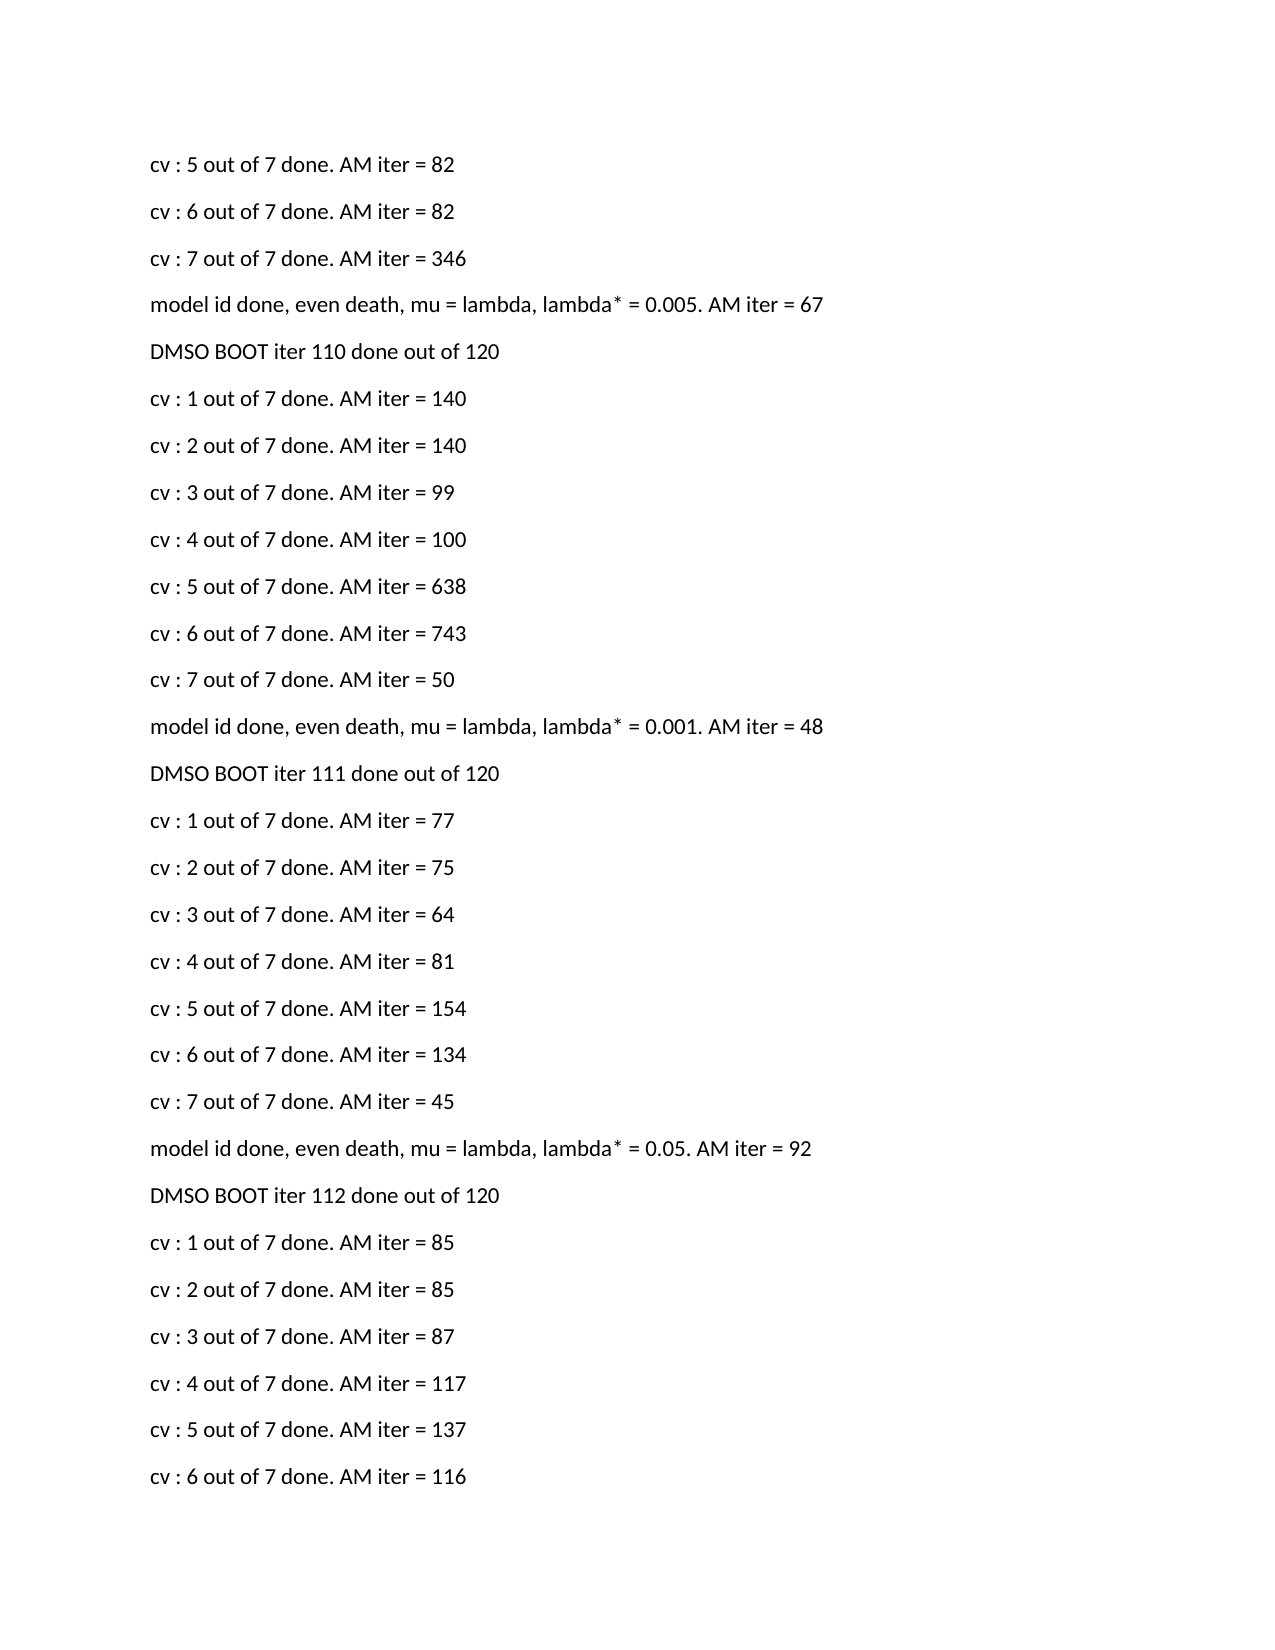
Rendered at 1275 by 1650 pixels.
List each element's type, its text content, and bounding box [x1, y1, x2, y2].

text cv : 2 out of 7 done. AM iter = 75 [150, 853, 1125, 881]
text model id done, even death, mu = lambda, lambda* = 0.005. AM iter = 67 [150, 291, 1125, 319]
text cv : 6 out of 7 done. AM iter = 743 [150, 619, 1125, 647]
text cv : 5 out of 7 done. AM iter = 638 [150, 572, 1125, 600]
text cv : 4 out of 7 done. AM iter = 81 [150, 947, 1125, 975]
text cv : 7 out of 7 done. AM iter = 45 [150, 1087, 1125, 1116]
text cv : 7 out of 7 done. AM iter = 346 [150, 244, 1125, 272]
text cv : 1 out of 7 done. AM iter = 77 [150, 806, 1125, 834]
text cv : 1 out of 7 done. AM iter = 85 [150, 1228, 1125, 1256]
text cv : 1 out of 7 done. AM iter = 140 [150, 384, 1125, 412]
text cv : 5 out of 7 done. AM iter = 154 [150, 994, 1125, 1022]
text cv : 6 out of 7 done. AM iter = 134 [150, 1041, 1125, 1069]
text cv : 4 out of 7 done. AM iter = 100 [150, 525, 1125, 553]
text cv : 2 out of 7 done. AM iter = 85 [150, 1275, 1125, 1303]
text cv : 5 out of 7 done. AM iter = 137 [150, 1416, 1125, 1444]
text cv : 3 out of 7 done. AM iter = 87 [150, 1322, 1125, 1350]
text DMSO BOOT iter 110 done out of 120 [150, 337, 1125, 366]
text cv : 4 out of 7 done. AM iter = 117 [150, 1369, 1125, 1397]
text cv : 3 out of 7 done. AM iter = 64 [150, 900, 1125, 928]
text cv : 2 out of 7 done. AM iter = 140 [150, 431, 1125, 459]
text model id done, even death, mu = lambda, lambda* = 0.001. AM iter = 48 [150, 712, 1125, 741]
text cv : 7 out of 7 done. AM iter = 50 [150, 666, 1125, 694]
text cv : 3 out of 7 done. AM iter = 99 [150, 478, 1125, 506]
text cv : 6 out of 7 done. AM iter = 82 [150, 197, 1125, 225]
text cv : 5 out of 7 done. AM iter = 82 [150, 150, 1125, 178]
text model id done, even death, mu = lambda, lambda* = 0.05. AM iter = 92 [150, 1134, 1125, 1162]
text DMSO BOOT iter 112 done out of 120 [150, 1181, 1125, 1209]
text DMSO BOOT iter 111 done out of 120 [150, 759, 1125, 787]
text cv : 6 out of 7 done. AM iter = 116 [150, 1462, 1125, 1491]
